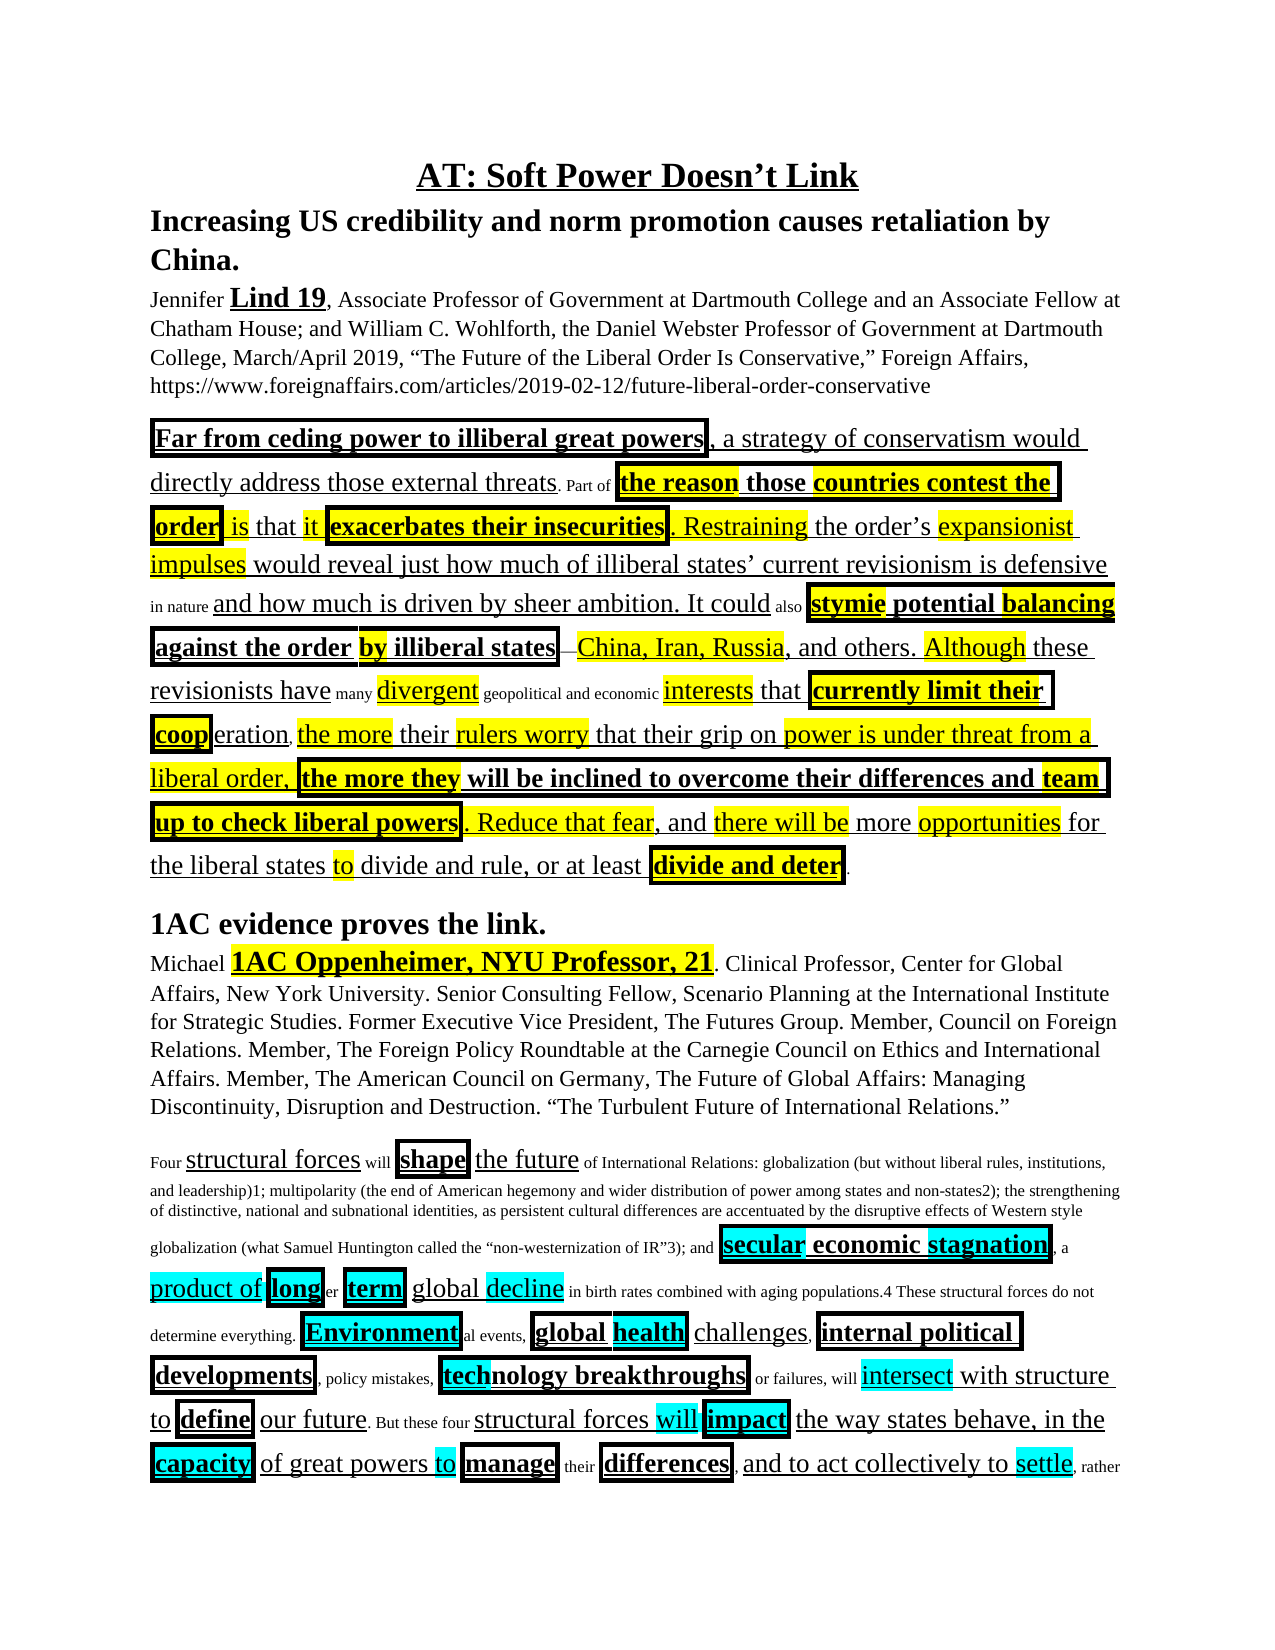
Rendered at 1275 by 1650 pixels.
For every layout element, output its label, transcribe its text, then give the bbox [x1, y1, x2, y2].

text Michael 1AC Oppenheimer, NYU Professor, 21. Clinical Professor, Center for Global Affairs, New York University. Senior Consulting Fellow, Scenario Planning at the International Institute for Strategic Studies. Former Executive Vice President, The Futures Group. Member, Council on Foreign Relations. Member, The Foreign Policy Roundtable at the Carnegie Council on Ethics and International Affairs. Member, The American Council on Germany, The Future of Global Affairs: Managing Discontinuity, Disruption and Destruction. “The Turbulent Future of International Relations.” [150, 944, 1125, 1120]
text Far from ceding power to illiberal great powers, a strategy of conservatism would directly address those external threats. Part of the reason those countries contest the order is that it exacerbates their insecurities. Restraining the order’s expansionist impulses would reveal just how much of illiberal states’ current revisionism is defensive in nature and how much is driven by sheer ambition. It could also stymie potential balancing against the order by illiberal states—China, Iran, Russia, and others. Although these revisionists have many divergent geopolitical and economic interests that currently limit their cooperation, the more their rulers worry that their grip on power is under threat from a liberal order, the more they will be inclined to overcome their differences and team up to check liberal powers. Reduce that fear, and there will be more opportunities for the liberal states to divide and rule, or at least divide and deter. [150, 417, 1125, 885]
subtitle Increasing US credibility and norm promotion causes retaliation by China. [150, 202, 1125, 277]
subtitle 1AC evidence proves the link. [150, 905, 1125, 941]
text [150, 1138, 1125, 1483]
subtitle AT: Soft Power Doesn’t Link [150, 154, 1125, 195]
text Jennifer Lind 19, Associate Professor of Government at Dartmouth College and an Associate Fellow at Chatham House; and William C. Wohlforth, the Daniel Webster Professor of Government at Dartmouth College, March/April 2019, “The Future of the Liberal Order Is Conservative,” Foreign Affairs, https://www.foreignaffairs.com/articles/2019-02-12/future-liberal-order-conservative [150, 280, 1125, 399]
